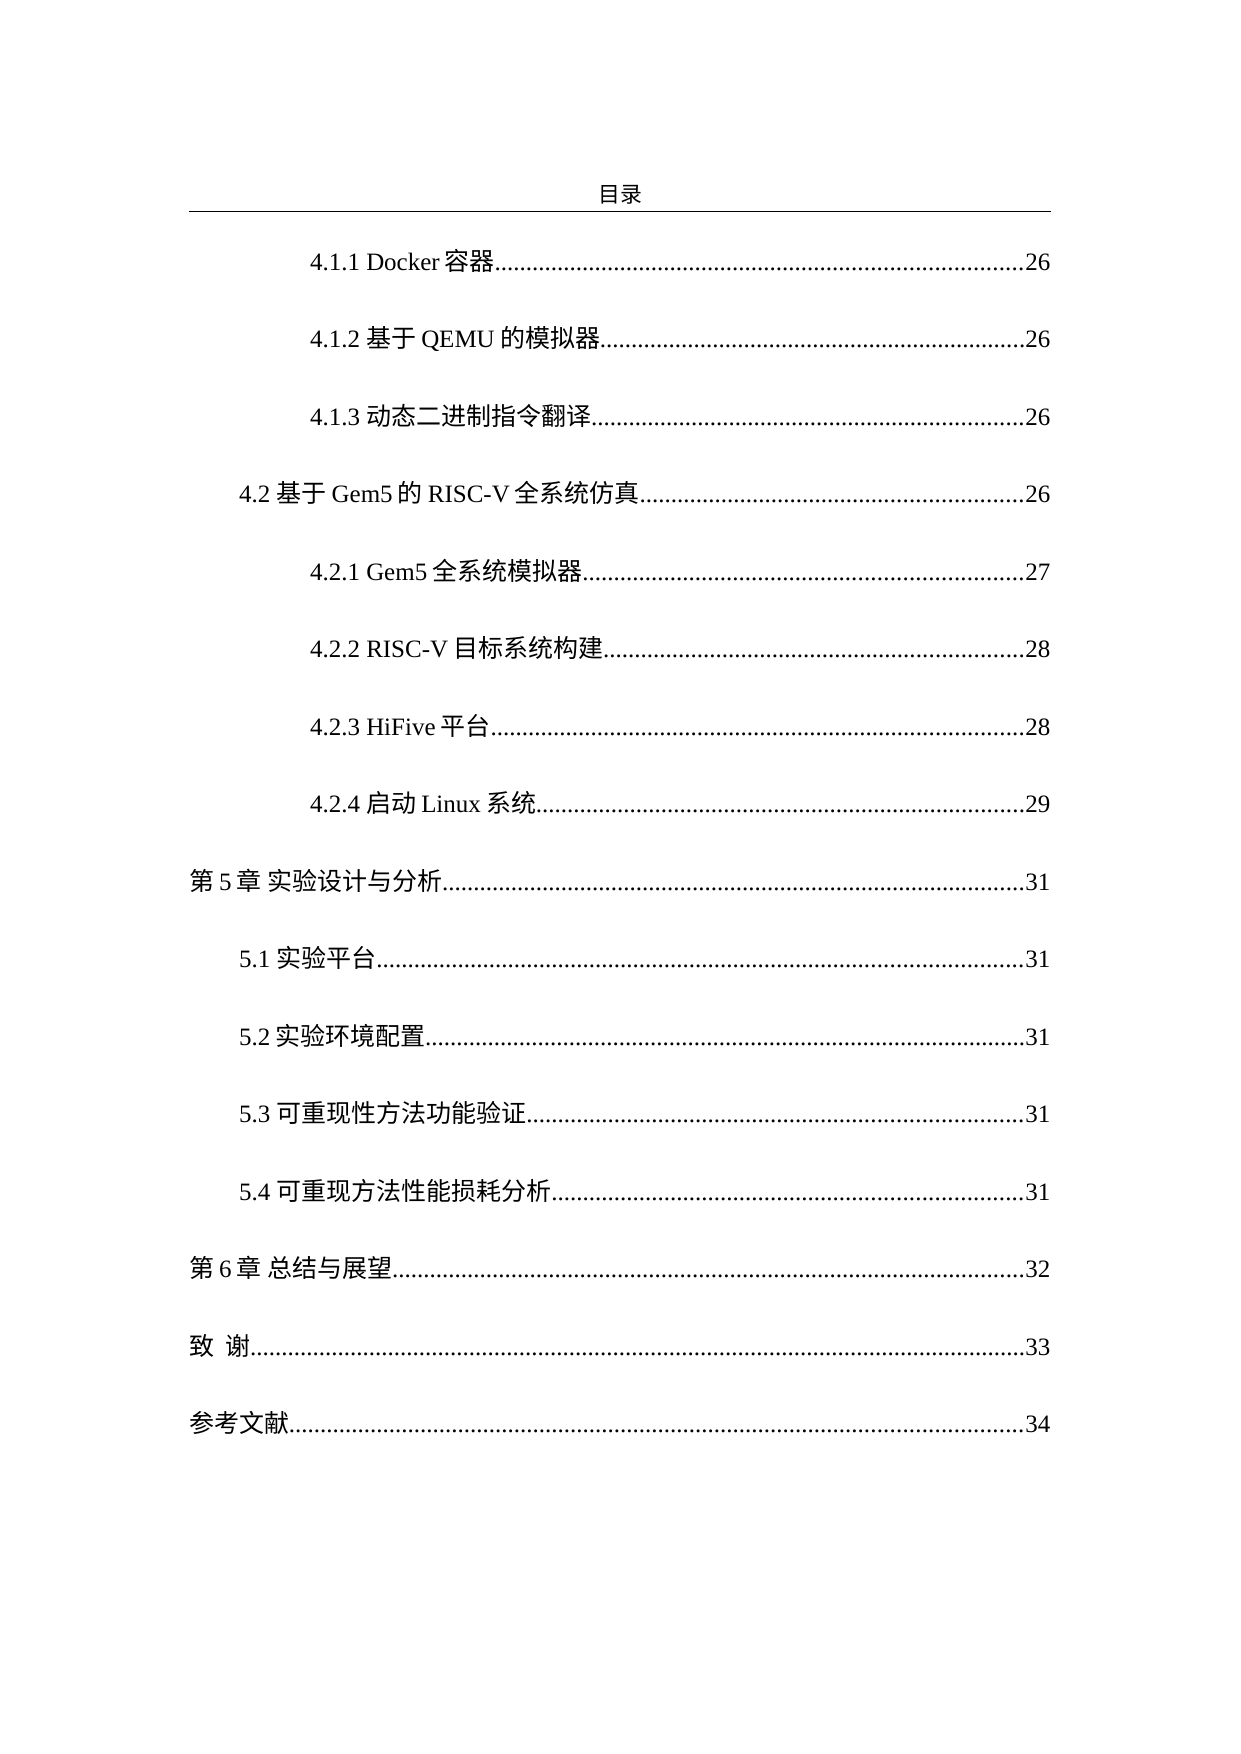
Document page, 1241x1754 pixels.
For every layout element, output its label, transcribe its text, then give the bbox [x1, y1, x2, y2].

text 5.4 可重现方法性能损耗分析 31 [239, 1157, 1051, 1222]
text 5.2实验环境配置 31 [239, 1002, 1051, 1067]
text 4.2.2 RISC-V目标系统构建 28 [289, 614, 1051, 679]
text 4.1.2 基于QEMU的模拟器 26 [289, 304, 1051, 369]
text 5.1 实验平台 31 [239, 924, 1051, 989]
text 4.2.3 HiFive平台 28 [289, 692, 1051, 757]
text 4.2.1 Gem5全系统模拟器 27 [289, 537, 1051, 602]
text 5.3 可重现性方法功能验证 31 [239, 1079, 1051, 1144]
text 4.2.4 启动Linux系统 29 [289, 769, 1051, 834]
text 第5章 实验设计与分析 31 [189, 847, 1051, 912]
text 致 谢 33 [189, 1312, 1051, 1377]
text 参考文献 34 [189, 1389, 1051, 1454]
text 4.1.1 Docker容器 26 [289, 227, 1051, 292]
text 4.1.3 动态二进制指令翻译 26 [289, 382, 1051, 447]
text 4.2 基于Gem5的RISC-V全系统仿真 26 [239, 459, 1051, 524]
text 第6章 总结与展望 32 [189, 1234, 1051, 1299]
